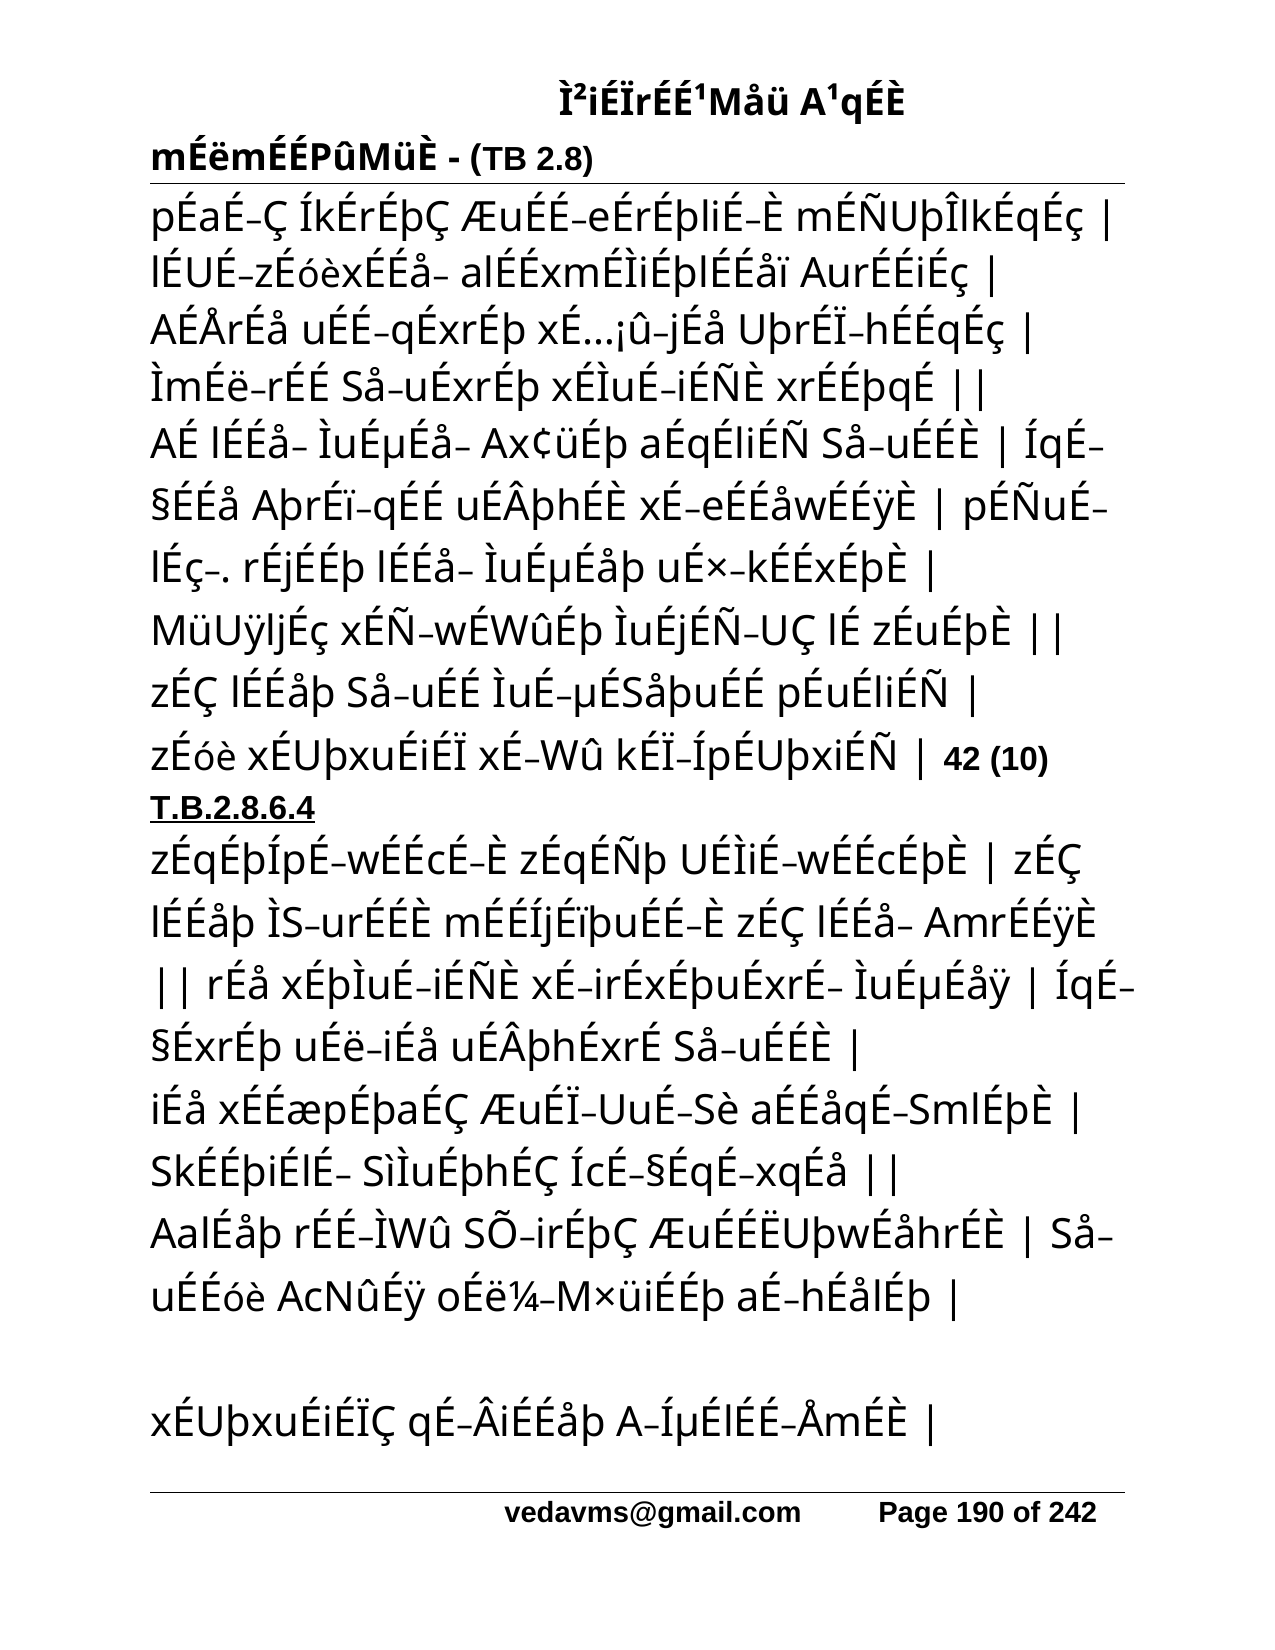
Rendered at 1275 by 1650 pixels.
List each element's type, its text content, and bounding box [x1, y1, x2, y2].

text AalÉåþ rÉÉ–ÌWû SÕ–irÉþÇ ÆuÉÉËUþwÉåhrÉÈ | Så–uÉÉóè AcNûÉÿ oÉë¼–M×üiÉÉþ aÉ–hÉålÉþ | [150, 1204, 1154, 1323]
text zÉqÉþÍpÉ–wÉÉcÉ–È zÉqÉÑþ UÉÌiÉ–wÉÉcÉþÈ | zÉÇ lÉÉåþ ÌS–urÉÉÈ mÉÉÍjÉïþuÉÉ–È zÉÇ lÉÉå– AmrÉÉÿÈ || rÉå xÉþÌuÉ–iÉÑÈ xÉ–irÉxÉþuÉxrÉ– ÌuÉµÉåÿ | ÍqÉ–§ÉxrÉþ uÉë–iÉå uÉÂþhÉxrÉ Så–uÉÉÈ | [150, 830, 1154, 1074]
text iÉå xÉÉæpÉþaÉÇ ÆuÉÏ–UuÉ–Sè aÉÉåqÉ–SmlÉþÈ | SkÉÉþiÉlÉ– SìÌuÉþhÉÇ ÍcÉ–§ÉqÉ–xqÉå || [150, 1079, 1154, 1199]
text AÉ lÉÉå– ÌuÉµÉå– Ax¢üÉþ aÉqÉliÉÑ Så–uÉÉÈ | ÍqÉ–§ÉÉå AþrÉï–qÉÉ uÉÂþhÉÈ xÉ–eÉÉåwÉÉÿÈ | pÉÑuÉ–lÉç–. rÉjÉÉþ lÉÉå– ÌuÉµÉåþ uÉ×–kÉÉxÉþÈ | MüUÿljÉç xÉÑ–wÉWûÉþ ÌuÉjÉÑ–UÇ lÉ zÉuÉþÈ || [150, 413, 1125, 657]
text T.B.2.8.6.4 [150, 788, 1125, 826]
text xÉUþxuÉiÉÏÇ qÉ–ÂiÉÉåþ A–ÍµÉlÉÉ–ÅmÉÈ | [150, 1392, 1154, 1448]
text zÉóè xÉUþxuÉiÉÏ xÉ–Wû kÉÏ–ÍpÉUþxiÉÑ | 42 (10) [150, 725, 1125, 782]
text zÉÇ lÉÉåþ Så–uÉÉ ÌuÉ–µÉSåþuÉÉ pÉuÉliÉÑ | [150, 663, 1125, 720]
